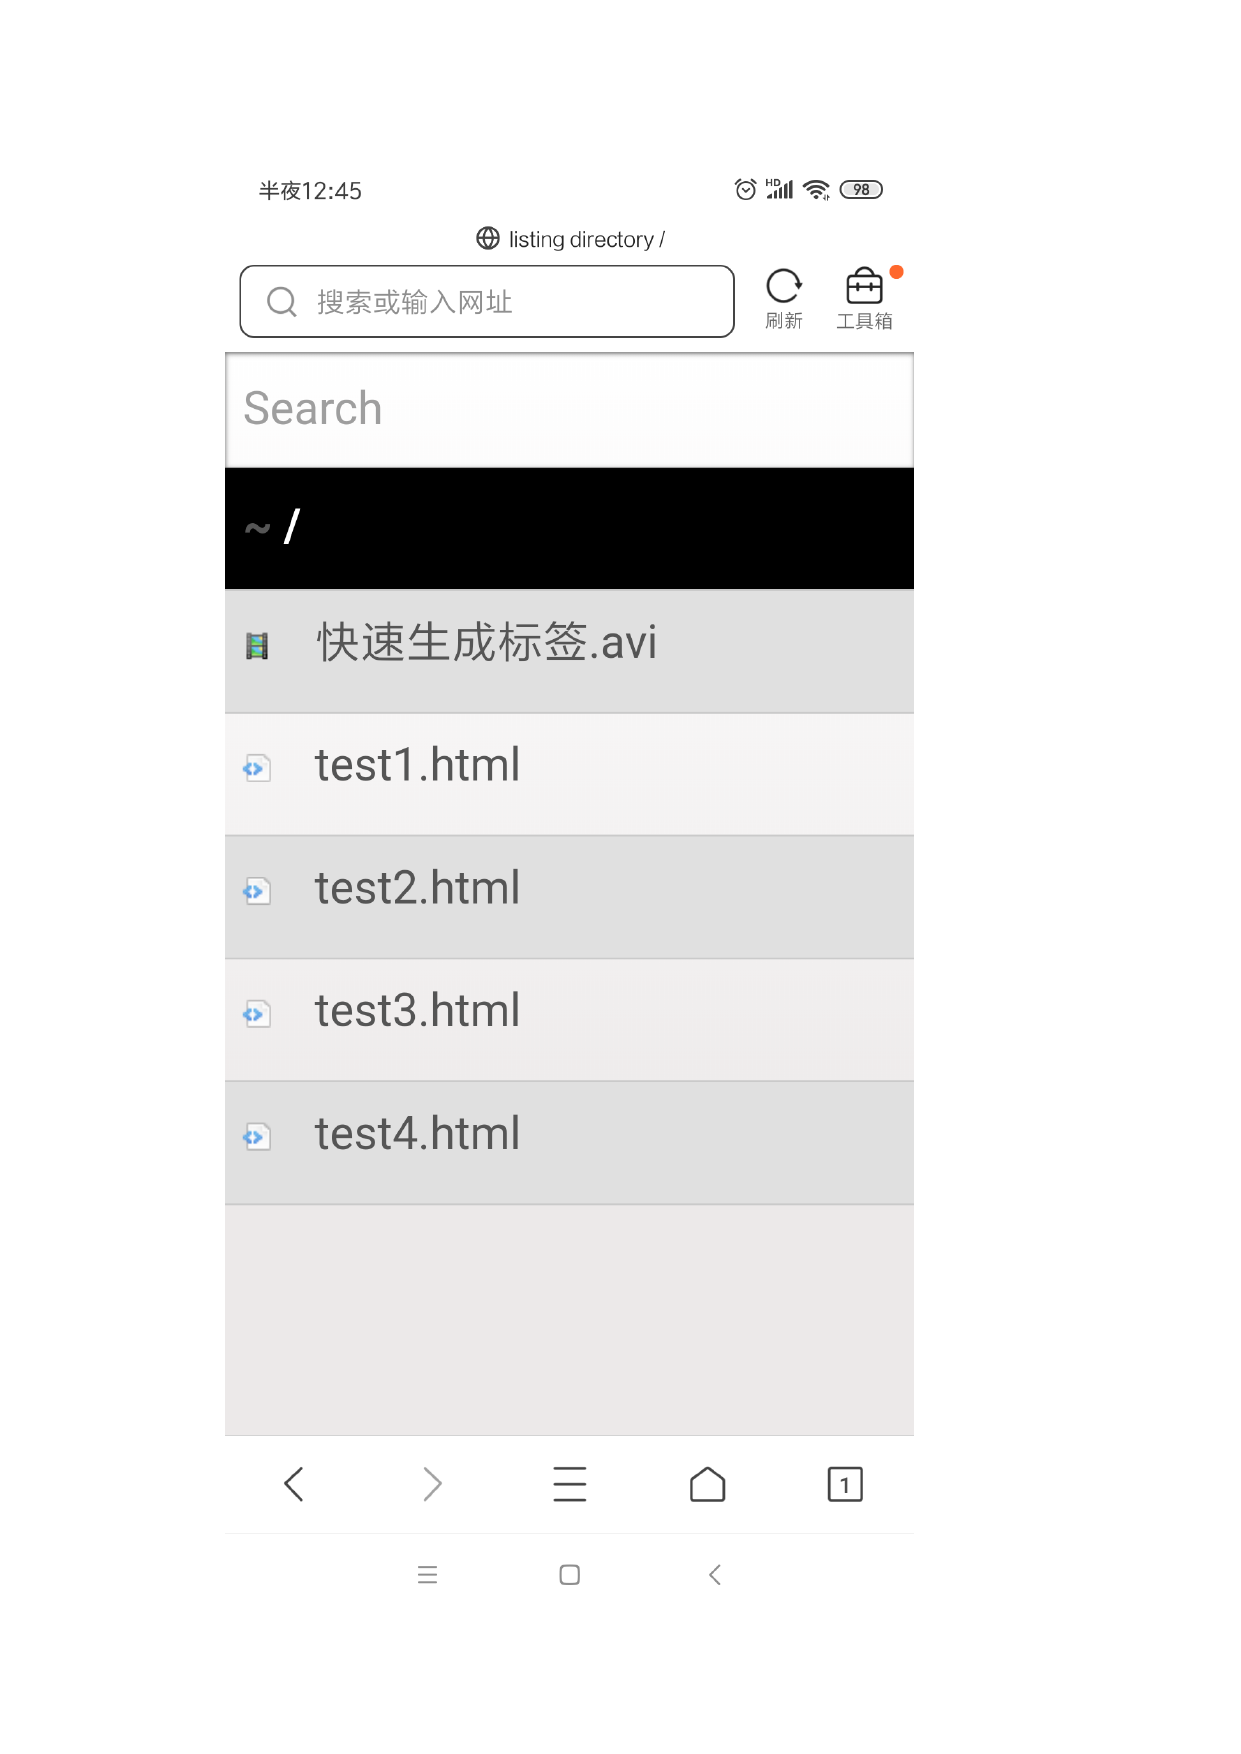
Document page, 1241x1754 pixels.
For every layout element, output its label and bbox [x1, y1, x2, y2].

picture [225, 162, 914, 1592]
